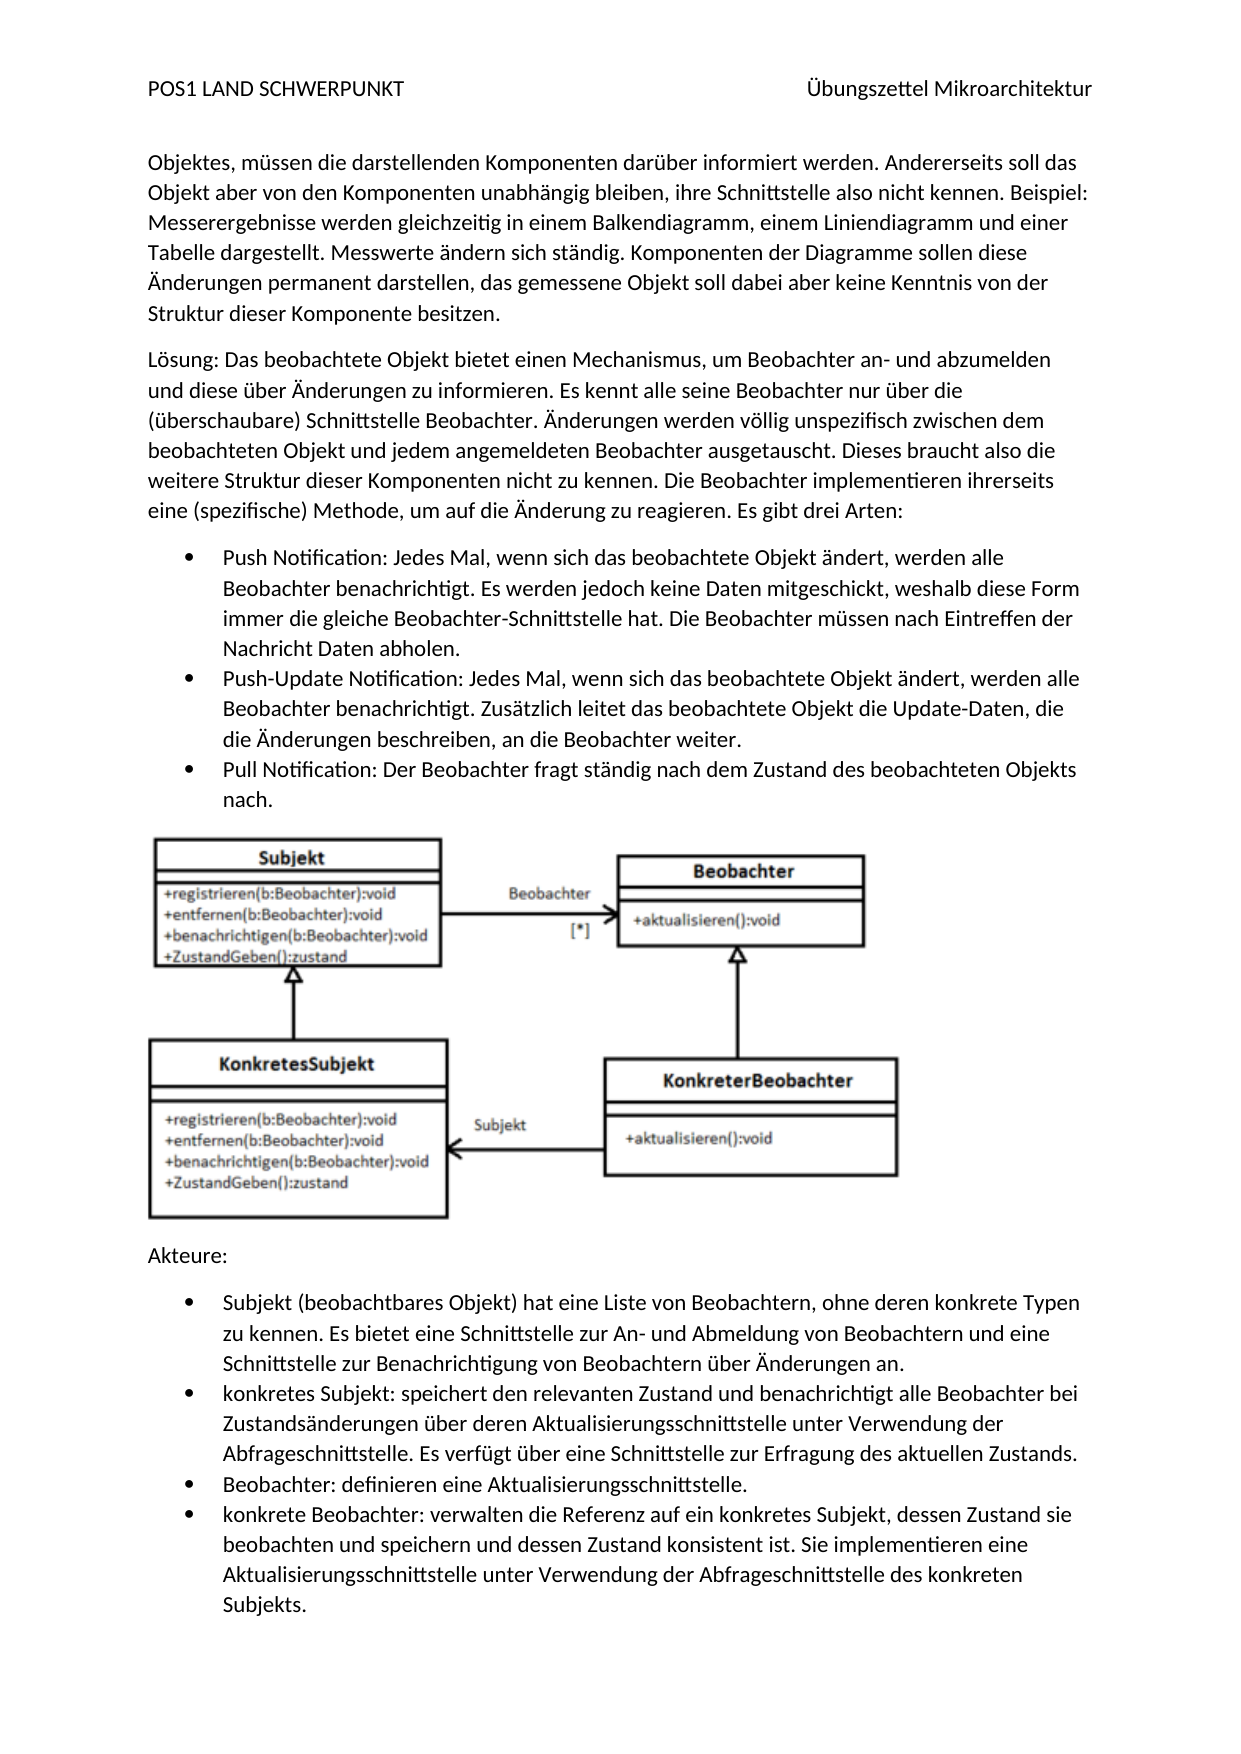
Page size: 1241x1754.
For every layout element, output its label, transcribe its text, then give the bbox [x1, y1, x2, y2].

list Beobachter: definieren eine Aktualisierungsschnittstelle. [185, 1470, 1093, 1498]
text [148, 148, 1093, 327]
list Push Notification: Jedes Mal, wenn sich das beobachtete Objekt ändert, werden alle Beobachter benachrichtigt. Es werden jedoch keine Daten mitgeschickt, weshalb diese Form immer die gleiche Beobachter-Schnittstelle hat. Die Beobachter müssen nach Eintreffen der Nachricht Daten abholen. [185, 543, 1093, 662]
picture [147, 832, 909, 1223]
list Pull Notification: Der Beobachter fragt ständig nach dem Zustand des beobachteten Objekts nach. [185, 755, 1093, 813]
list Subjekt (beobachtbares Objekt) hat eine Liste von Beobachtern, ohne deren konkrete Typen zu kennen. Es bietet eine Schnittstelle zur An- und Abmeldung von Beobachtern und eine Schnittstelle zur Benachrichtigung von Beobachtern über Änderungen an. [185, 1288, 1093, 1377]
text Akteure: [148, 1242, 1093, 1269]
list konkretes Subjekt: speichert den relevanten Zustand und benachrichtigt alle Beobachter bei Zustandsänderungen über deren Aktualisierungsschnittstelle unter Verwendung der Abfrageschnittstelle. Es verfügt über eine Schnittstelle zur Erfragung des aktuellen Zustands. [185, 1379, 1093, 1467]
text Lösung: Das beobachtete Objekt bietet einen Mechanismus, um Beobachter an- und abzumelden und diese über Änderungen zu informieren. Es kennt alle seine Beobachter nur über die (überschaubare) Schnittstelle Beobachter. Änderungen werden völlig unspezifisch zwischen dem beobachteten Objekt und jedem angemeldeten Beobachter ausgetauscht. Dieses braucht also die weitere Struktur dieser Komponenten nicht zu kennen. Die Beobachter implementieren ihrerseits eine (spezifische) Methode, um auf die Änderung zu reagieren. Es gibt drei Arten: [148, 346, 1093, 524]
list konkrete Beobachter: verwalten die Referenz auf ein konkretes Subjekt, dessen Zustand sie beobachten und speichern und dessen Zustand konsistent ist. Sie implementieren eine Aktualisierungsschnittstelle unter Verwendung der Abfrageschnittstelle des konkreten Subjekts. [185, 1500, 1093, 1618]
list Push-Update Notification: Jedes Mal, wenn sich das beobachtete Objekt ändert, werden alle Beobachter benachrichtigt. Zusätzlich leitet das beobachtete Objekt die Update-Daten, die die Änderungen beschreiben, an die Beobachter weiter. [185, 664, 1093, 753]
